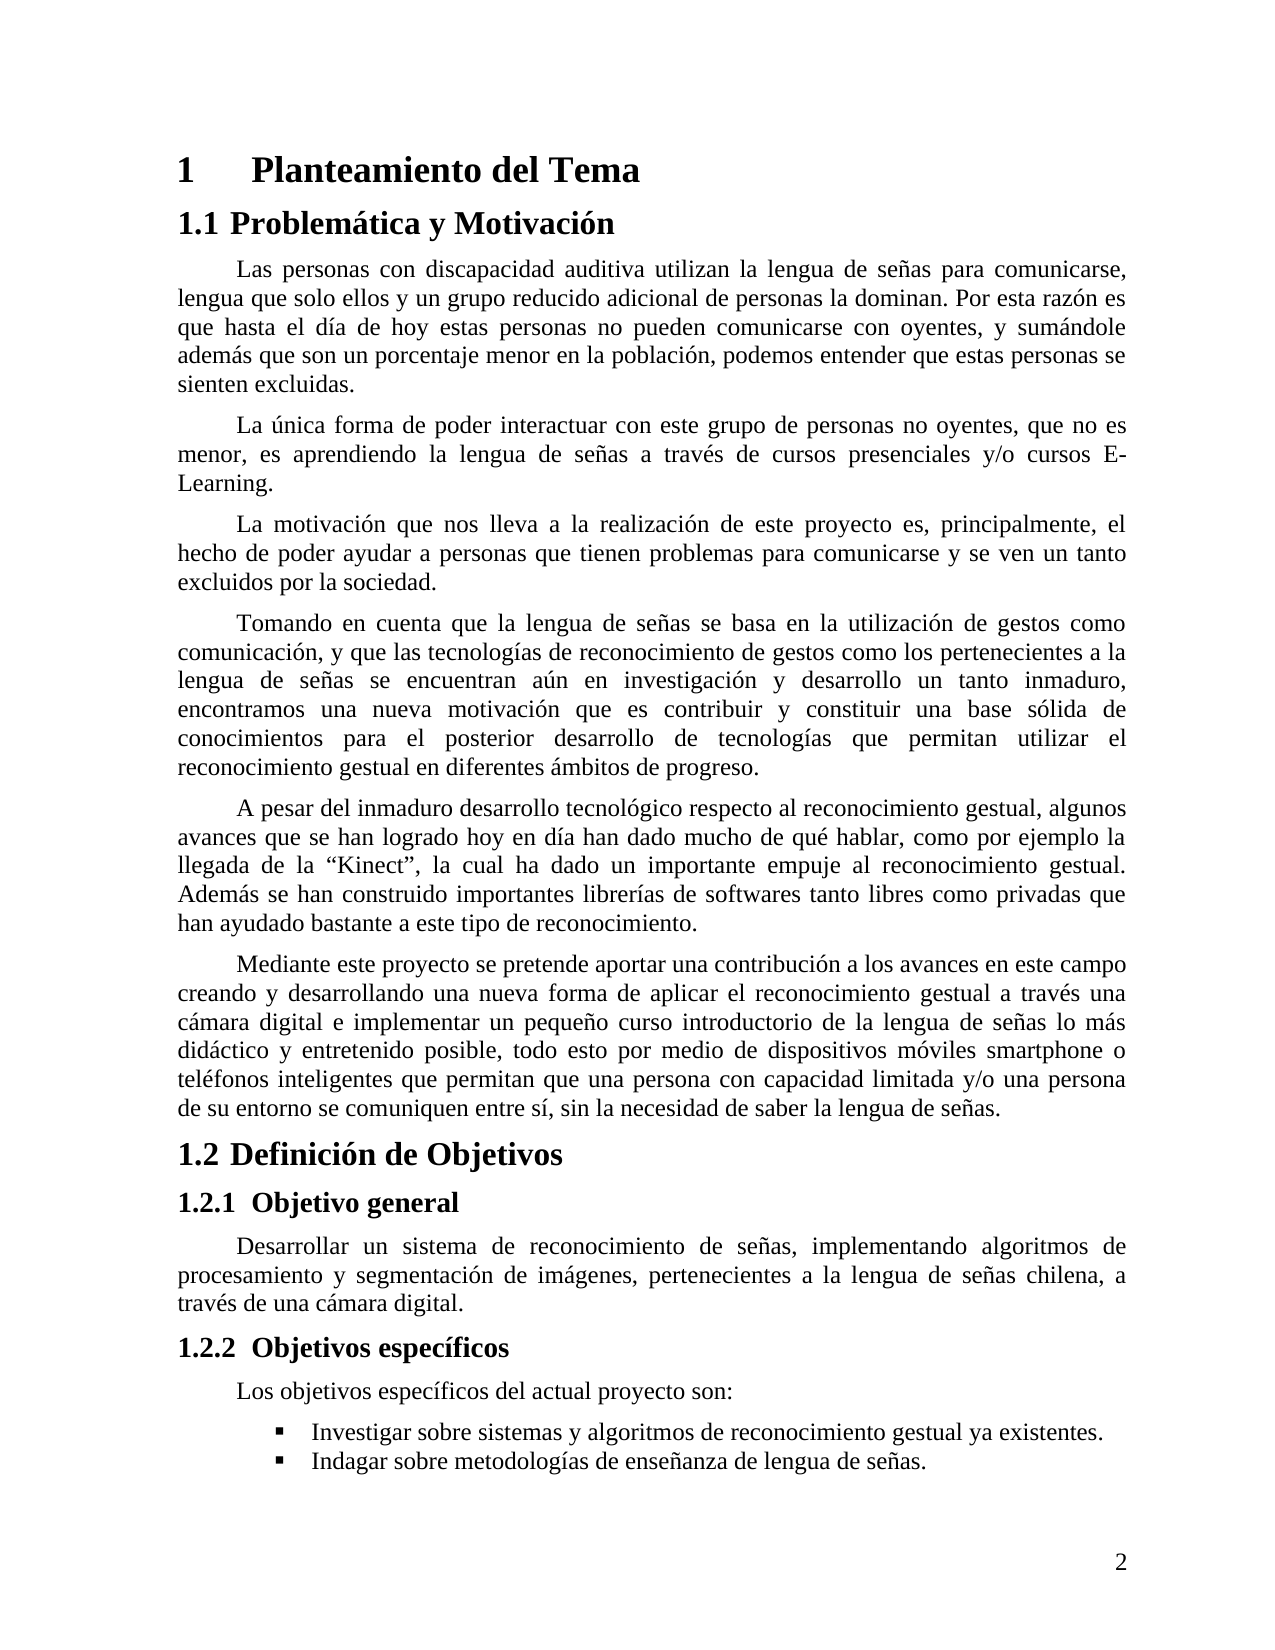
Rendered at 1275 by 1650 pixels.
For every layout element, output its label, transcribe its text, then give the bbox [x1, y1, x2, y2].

text Mediante este proyecto se pretende aportar una contribución a los avances en este campo creando y desarrollando una nueva forma de aplicar el reconocimiento gestual a través una cámara digital e implementar un pequeño curso introductorio de la lengua de señas lo más didáctico y entretenido posible, todo esto por medio de dispositivos móviles smartphone o teléfonos inteligentes que permitan que una persona con capacidad limitada y/o una persona de su entorno se comuniquen entre sí, sin la necesidad de saber la lengua de señas. [177, 949, 1127, 1122]
text Los objetivos específicos del actual proyecto son: [177, 1376, 1127, 1404]
subtitle Definición de Objetivos [177, 1134, 1127, 1172]
text La única forma de poder interactuar con este grupo de personas no oyentes, que no es menor, es aprendiendo la lengua de señas a través de cursos presenciales y/o cursos E-Learning. [177, 410, 1127, 497]
list Investigar sobre sistemas y algoritmos de reconocimiento gestual ya existentes. [274, 1417, 1127, 1446]
text Las personas con discapacidad auditiva utilizan la lengua de señas para comunicarse, lengua que solo ellos y un grupo reducido adicional de personas la dominan. Por esta razón es que hasta el día de hoy estas personas no pueden comunicarse con oyentes, y sumándole además que son un porcentaje menor en la población, podemos entender que estas personas se sienten excluidas. [177, 254, 1127, 398]
text A pesar del inmaduro desarrollo tecnológico respecto al reconocimiento gestual, algunos avances que se han logrado hoy en día han dado mucho de qué hablar, como por ejemplo la llegada de la “Kinect”, la cual ha dado un importante empuje al reconocimiento gestual. Además se han construido importantes librerías de softwares tanto libres como privadas que han ayudado bastante a este tipo de reconocimiento. [177, 793, 1127, 937]
subtitle Planteamiento del Tema [176, 148, 1127, 191]
text La motivación que nos lleva a la realización de este proyecto es, principalmente, el hecho de poder ayudar a personas que tienen problemas para comunicarse y se ven un tanto excluidos por la sociedad. [177, 509, 1127, 595]
subtitle Problemática y Motivación [177, 203, 1127, 242]
list Indagar sobre metodologías de enseñanza de lengua de señas. [274, 1446, 1127, 1474]
subtitle Objetivo general [177, 1185, 1127, 1218]
subtitle Objetivos específicos [177, 1330, 1127, 1363]
text Tomando en cuenta que la lengua de señas se basa en la utilización de gestos como comunicación, y que las tecnologías de reconocimiento de gestos como los pertenecientes a la lengua de señas se encuentran aún en investigación y desarrollo un tanto inmaduro, encontramos una nueva motivación que es contribuir y constituir una base sólida de conocimientos para el posterior desarrollo de tecnologías que permitan utilizar el reconocimiento gestual en diferentes ámbitos de progreso. [177, 608, 1127, 780]
text Desarrollar un sistema de reconocimiento de señas, implementando algoritmos de procesamiento y segmentación de imágenes, pertenecientes a la lengua de señas chilena, a través de una cámara digital. [177, 1231, 1127, 1317]
